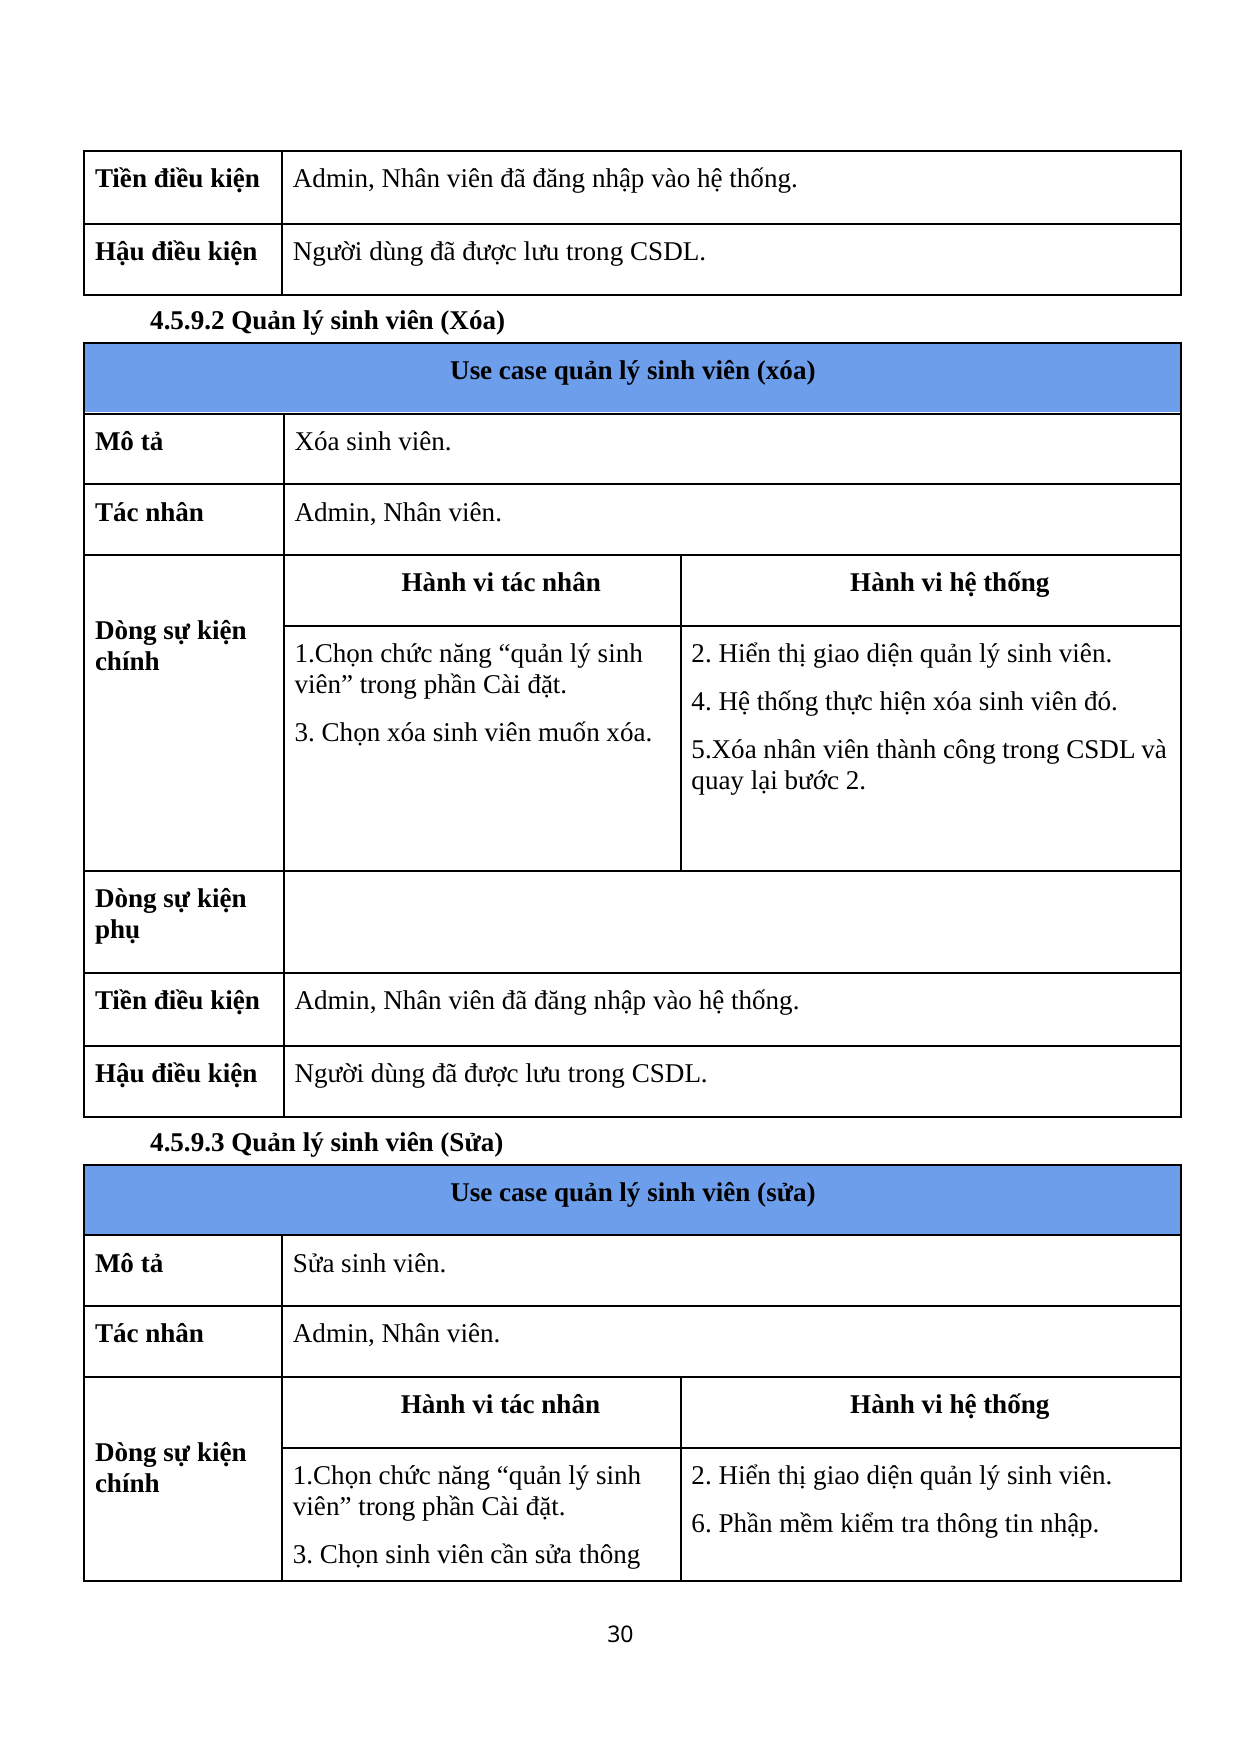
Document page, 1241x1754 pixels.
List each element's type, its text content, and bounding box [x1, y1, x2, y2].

table_cell Dòng sự kiện phụ [85, 872, 283, 972]
table_cell Xóa sinh viên. [285, 415, 1180, 483]
table_header Use case quản lý sinh viên (sửa) [85, 1166, 1180, 1234]
table_cell Hậu điều kiện [85, 1047, 283, 1116]
table_cell 2. Hiển thị giao diện quản lý sinh viên. 4. Hệ thống thực hiện xóa sinh viên đó. 5.Xóa nhân viên thành công trong CSDL và quay lại bước 2. [682, 627, 1180, 870]
subtitle 4.5.9.3 Quản lý sinh viên (Sửa) [150, 1126, 1090, 1157]
table_cell 1.Chọn chức năng “quản lý sinh viên” trong phần Cài đặt. 3. Chọn xóa sinh viên muốn xóa. [285, 627, 680, 870]
subtitle 4.5.9.2 Quản lý sinh viên (Xóa) [150, 304, 1090, 335]
table_cell [285, 872, 1180, 972]
table_cell Hành vi hệ thống [682, 1378, 1180, 1447]
table_cell Hậu điều kiện [85, 225, 281, 294]
table_cell Tác nhân [85, 1307, 281, 1376]
table_cell Mô tả [85, 1236, 281, 1305]
table_cell Hành vi tác nhân [283, 1378, 680, 1447]
table_cell Người dùng đã được lưu trong CSDL. [283, 225, 1180, 294]
table_cell Sửa sinh viên. [283, 1236, 1180, 1305]
table_cell Admin, Nhân viên. [283, 1307, 1180, 1376]
table_cell Admin, Nhân viên đã đăng nhập vào hệ thống. [285, 974, 1180, 1045]
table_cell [283, 1449, 680, 1579]
table_cell Dòng sự kiện chính [85, 556, 283, 870]
table_cell Admin, Nhân viên đã đăng nhập vào hệ thống. [283, 152, 1180, 223]
table_cell Tiền điều kiện [85, 974, 283, 1045]
table_cell Tác nhân [85, 485, 283, 554]
table_cell Người dùng đã được lưu trong CSDL. [285, 1047, 1180, 1116]
table_cell Hành vi tác nhân [285, 556, 680, 625]
table_header Use case quản lý sinh viên (xóa) [85, 344, 1180, 412]
table_cell Hành vi hệ thống [682, 556, 1180, 625]
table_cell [682, 1449, 1180, 1579]
table_cell Mô tả [85, 415, 283, 483]
table_cell Admin, Nhân viên. [285, 485, 1180, 554]
table_cell Tiền điều kiện [85, 152, 281, 223]
table_cell Dòng sự kiện chính [85, 1378, 281, 1579]
